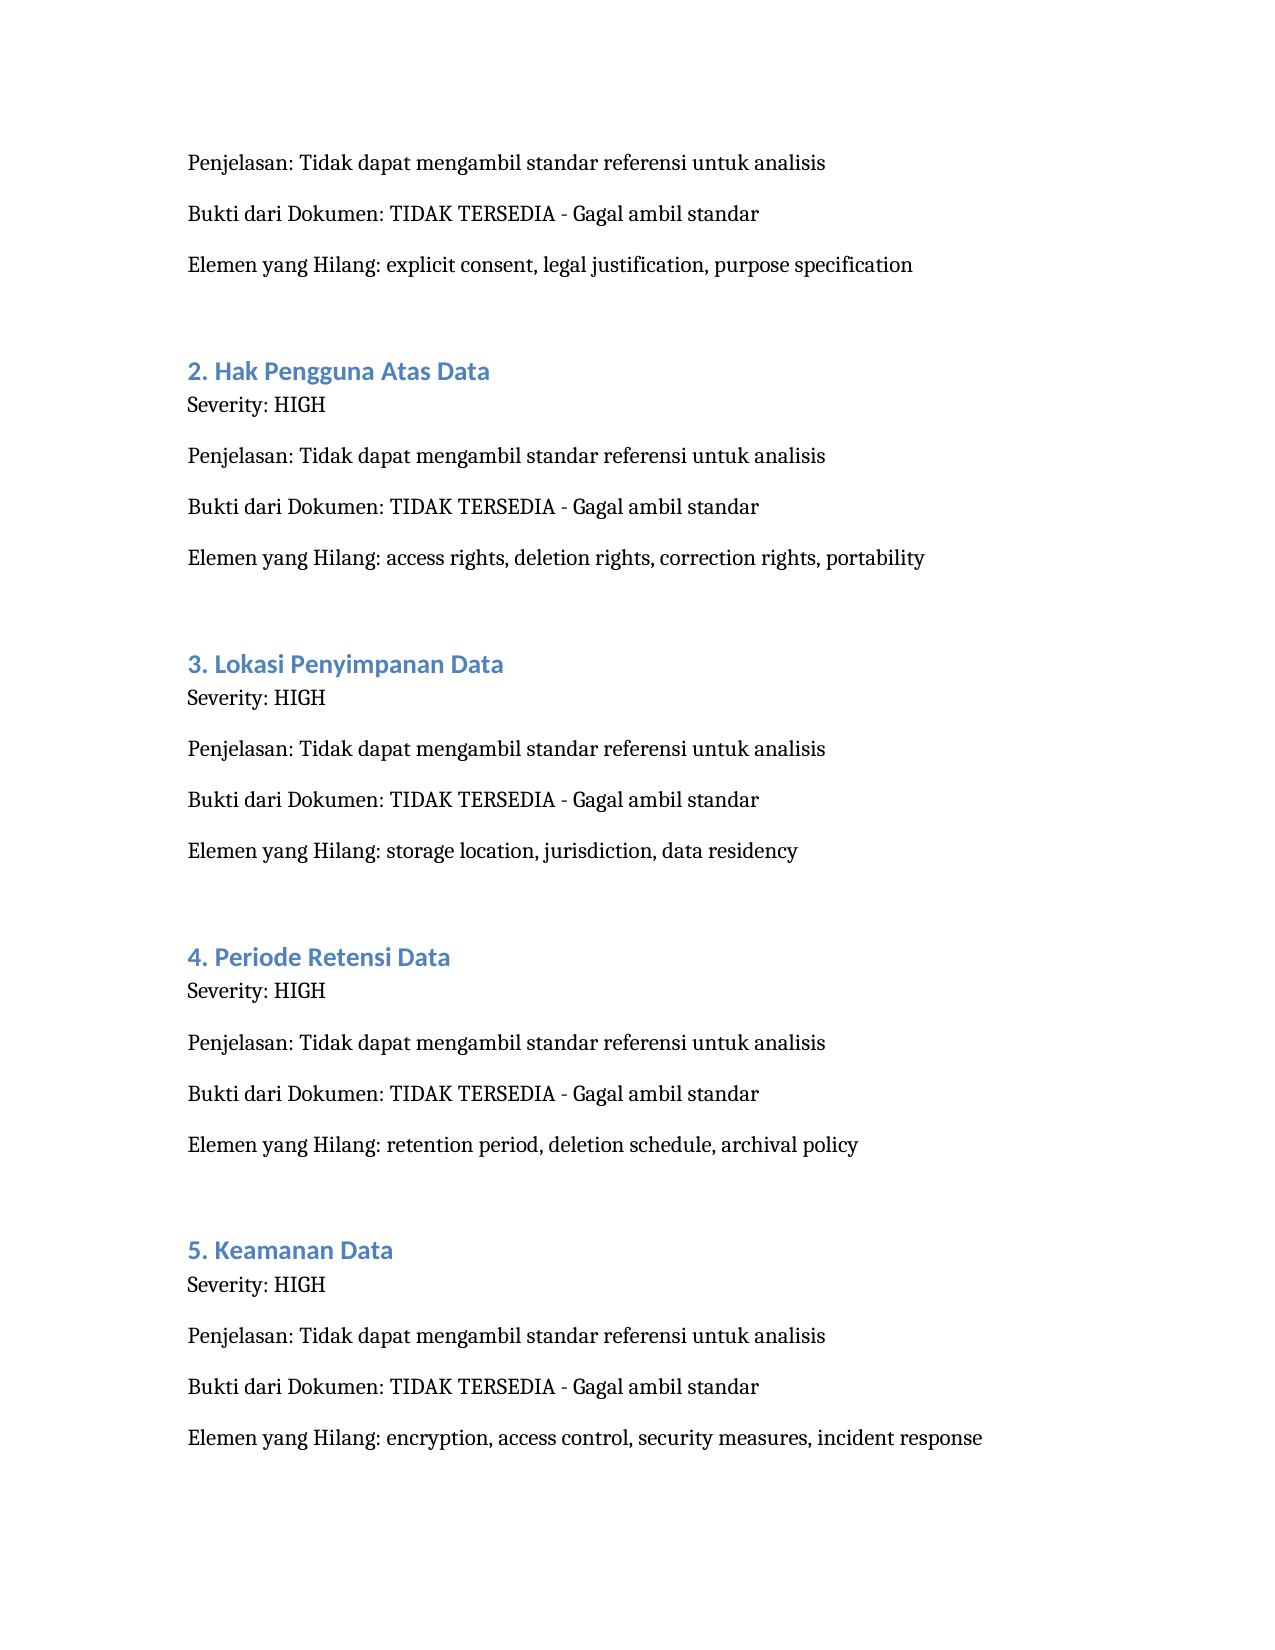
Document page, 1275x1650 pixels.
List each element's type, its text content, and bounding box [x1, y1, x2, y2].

text Elemen yang Hilang: retention period, deletion schedule, archival policy [187, 1131, 1087, 1158]
text Bukti dari Dokumen: TIDAK TERSEDIA - Gagal ambil standar [187, 494, 1087, 521]
text Penjelasan: Tidak dapat mengambil standar referensi untuk analisis [187, 1029, 1087, 1056]
text Severity: HIGH [187, 1271, 1087, 1298]
text Elemen yang Hilang: storage location, jurisdiction, data residency [187, 838, 1087, 865]
text Penjelasan: Tidak dapat mengambil standar referensi untuk analisis [187, 736, 1087, 763]
subtitle 5. Keamanan Data [187, 1233, 1087, 1267]
subtitle 3. Lokasi Penyimpanan Data [187, 647, 1087, 680]
text Severity: HIGH [187, 978, 1087, 1005]
text Bukti dari Dokumen: TIDAK TERSEDIA - Gagal ambil standar [187, 787, 1087, 814]
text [187, 1373, 1087, 1400]
subtitle 4. Periode Retensi Data [187, 940, 1087, 973]
text Elemen yang Hilang: access rights, deletion rights, correction rights, portability [187, 545, 1087, 572]
text Penjelasan: Tidak dapat mengambil standar referensi untuk analisis [187, 150, 1087, 176]
subtitle 2. Hak Pengguna Atas Data [187, 354, 1087, 387]
text Bukti dari Dokumen: TIDAK TERSEDIA - Gagal ambil standar [187, 1080, 1087, 1107]
text Severity: HIGH [187, 685, 1087, 712]
text Elemen yang Hilang: encryption, access control, security measures, incident response [187, 1424, 1087, 1451]
text Bukti dari Dokumen: TIDAK TERSEDIA - Gagal ambil standar [187, 201, 1087, 227]
text Severity: HIGH [187, 392, 1087, 418]
text Penjelasan: Tidak dapat mengambil standar referensi untuk analisis [187, 443, 1087, 469]
text Elemen yang Hilang: explicit consent, legal justification, purpose specification [187, 252, 1087, 278]
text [187, 1322, 1087, 1349]
